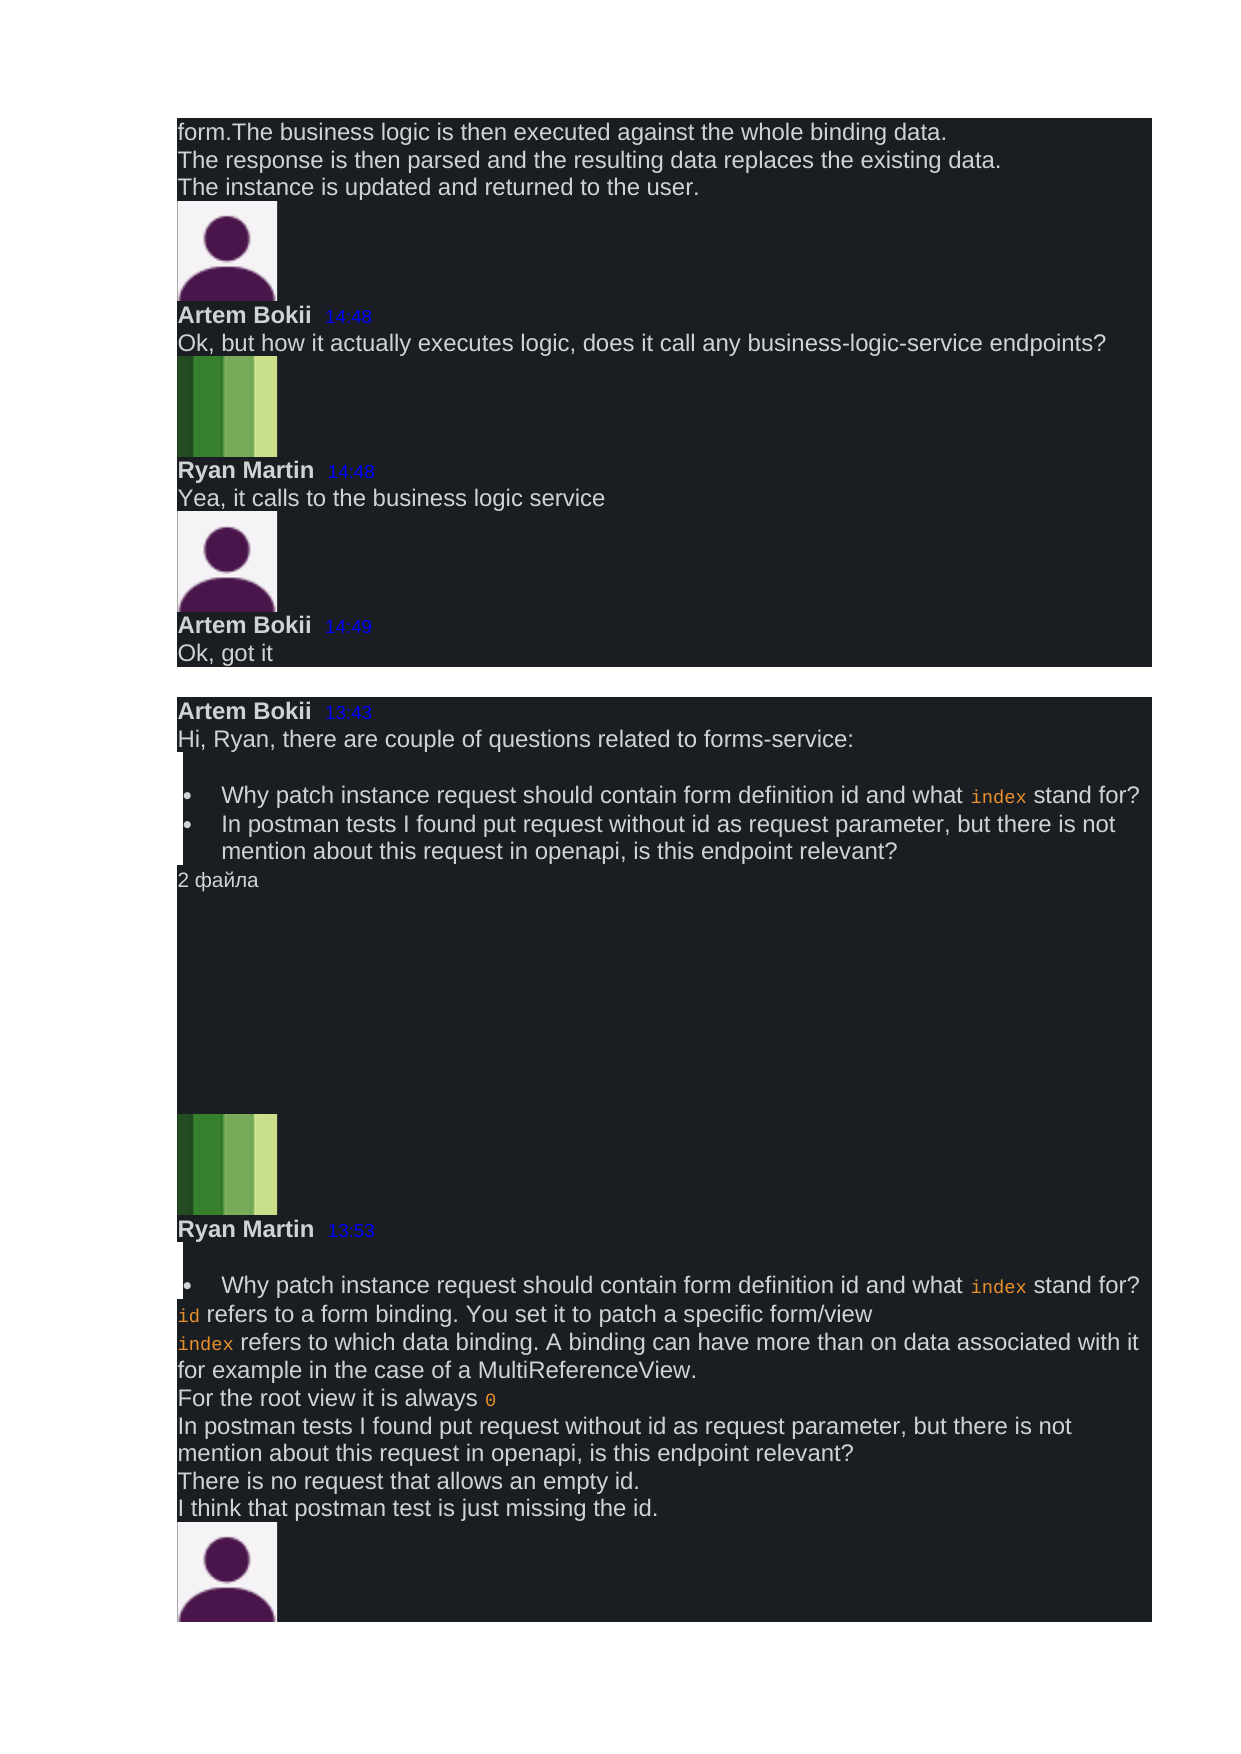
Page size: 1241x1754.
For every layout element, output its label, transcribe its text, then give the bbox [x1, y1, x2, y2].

text Artem Bokii 13:43 [177, 697, 1152, 725]
picture [177, 1114, 278, 1215]
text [177, 118, 1152, 201]
text Hi, Ryan, there are couple of questions related to forms-service: [177, 725, 1152, 752]
text There is no request that allows an empty id. I think that postman test is just missing the id. [177, 1467, 1152, 1522]
text In postman tests I found put request without id as request parameter, but there is not mention about this request in openapi, is this endpoint relevant? [177, 1412, 1152, 1467]
text Ok, got it [177, 639, 1152, 667]
list Why patch instance request should contain form definition id and what index stand for? [183, 1271, 1152, 1299]
list Why patch instance request should contain form definition id and what index stand for? [183, 781, 1152, 809]
picture [177, 201, 278, 301]
text 2 файла [177, 865, 1152, 892]
text Yea, it calls to the business logic service [177, 484, 1152, 511]
picture [177, 511, 278, 612]
text Artem Bokii 14:48 [177, 301, 1152, 328]
text Artem Bokii 14:49 [177, 611, 1152, 639]
text id refers to a form binding. You set it to patch a specific form/view index refers to which data binding. A binding can have more than on data associated with it for example in the case of a MultiReferenceView. For the root view it is always 0 [177, 1299, 1152, 1412]
picture [177, 1522, 278, 1622]
list In postman tests I found put request without id as request parameter, but there is not mention about this request in openapi, is this endpoint relevant? [183, 809, 1152, 865]
text Ryan Martin 13:53 [177, 1215, 1152, 1242]
text Ryan Martin 14:48 [177, 456, 1152, 484]
picture [177, 356, 278, 457]
text Ok, but how it actually executes logic, does it call any business-logic-service endpoints? [177, 328, 1152, 356]
